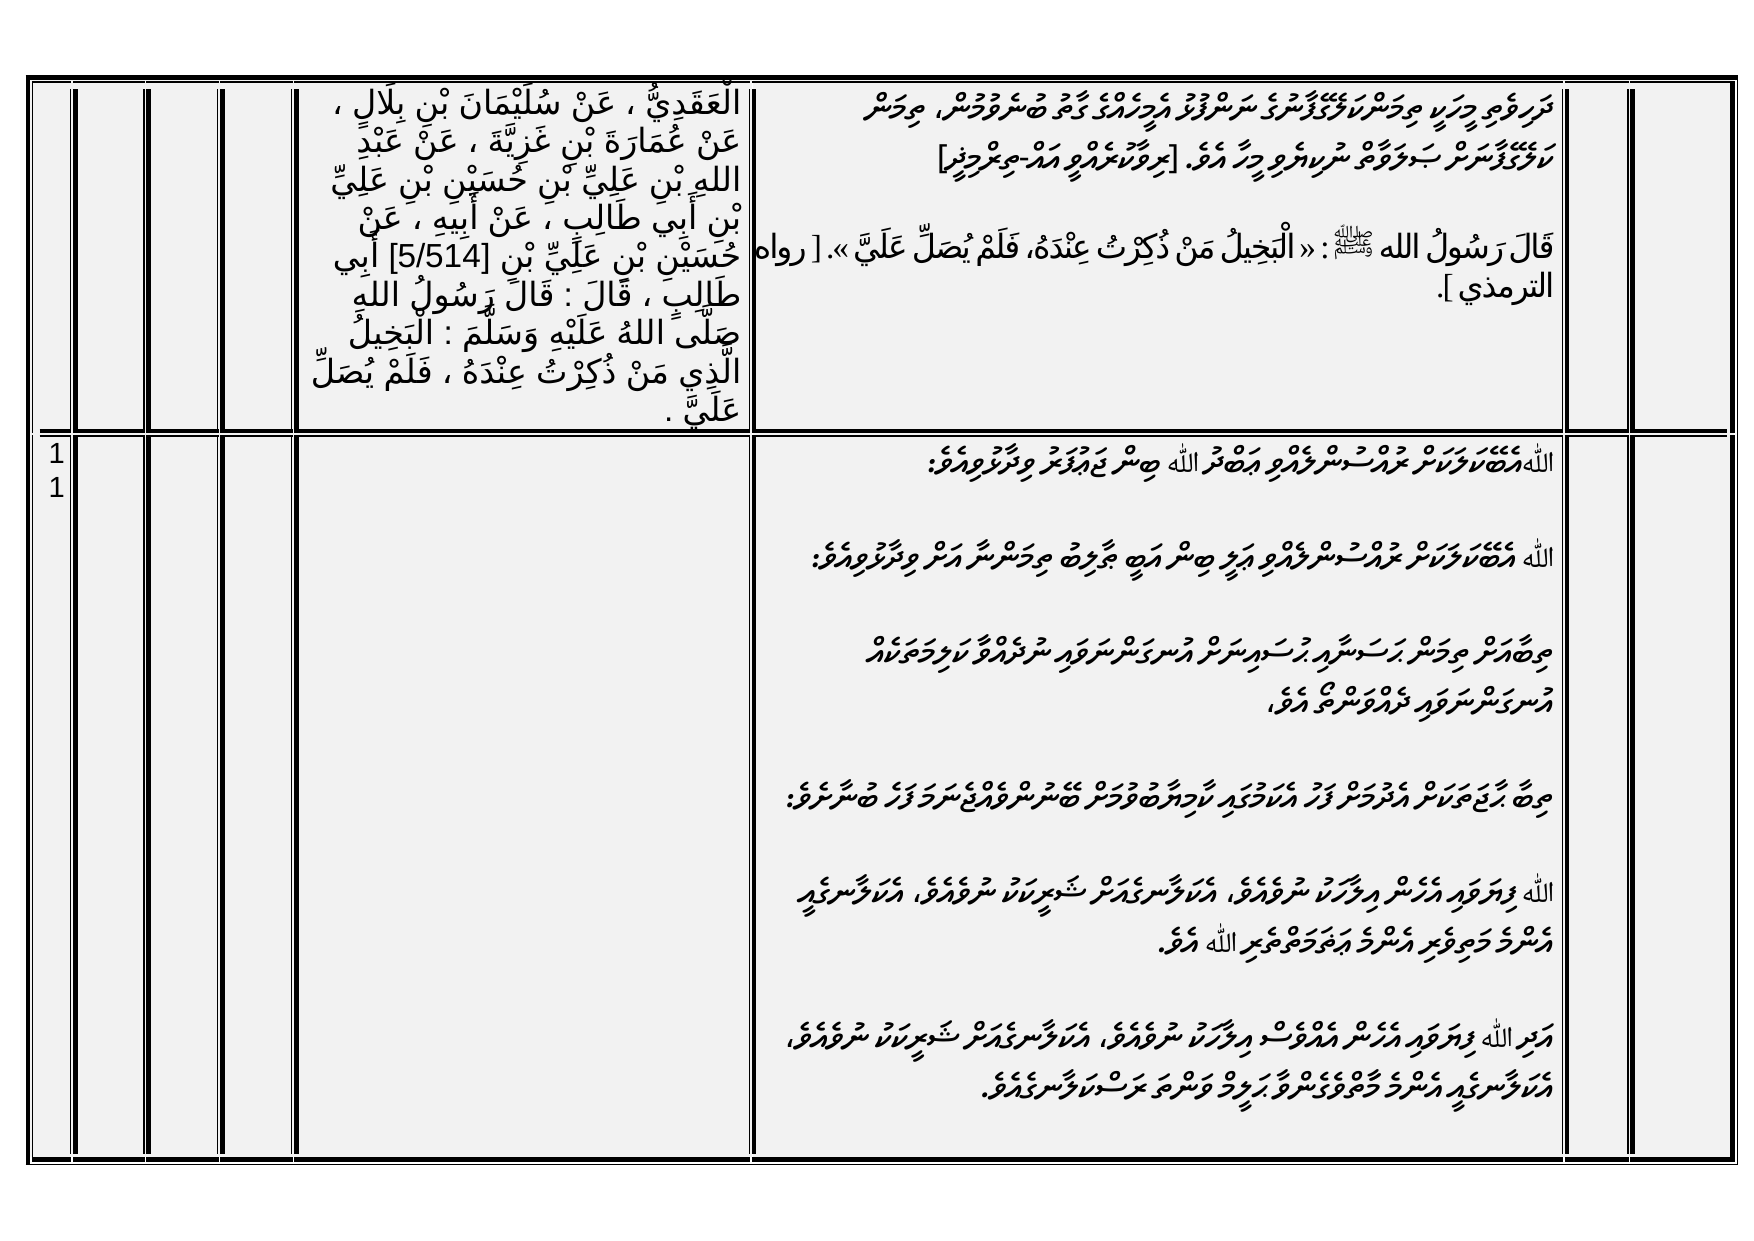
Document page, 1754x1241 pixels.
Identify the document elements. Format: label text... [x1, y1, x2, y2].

table_cell [147, 80, 221, 429]
table_cell [295, 429, 752, 1157]
table_cell [1565, 80, 1631, 429]
table_cell [1631, 83, 1730, 429]
table_cell [30, 429, 74, 1157]
table_cell [221, 429, 295, 1157]
table_cell [147, 429, 221, 1157]
table_cell [30, 80, 74, 429]
table_cell جامع الترمذي [221, 80, 295, 429]
table_cell [1631, 429, 1734, 1157]
table_cell [74, 429, 147, 1157]
table_cell 3546 [74, 80, 147, 429]
table_cell [1565, 429, 1631, 1157]
